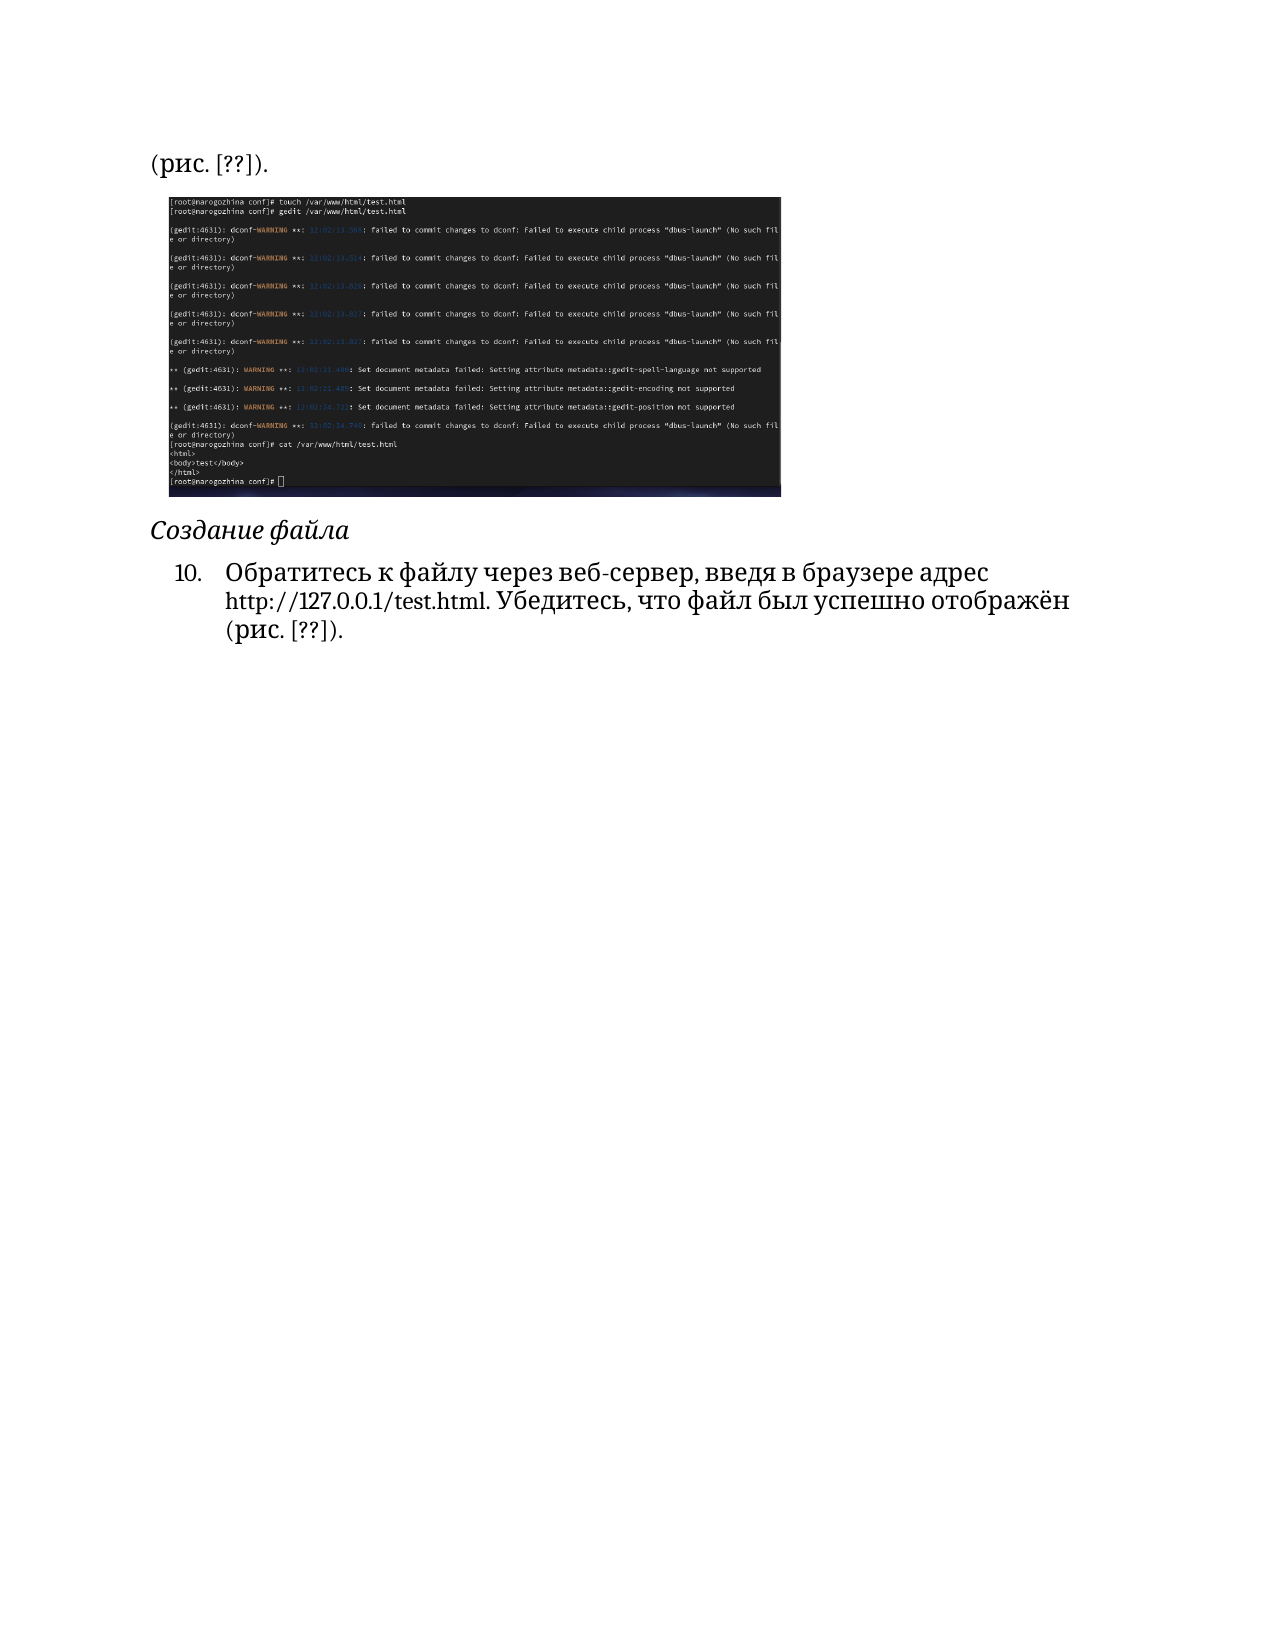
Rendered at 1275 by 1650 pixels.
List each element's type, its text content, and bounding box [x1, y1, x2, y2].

picture [168, 197, 782, 497]
text (рис. [??]). [150, 150, 1125, 179]
text Создание файла [150, 517, 1125, 546]
list Обратитесь к файлу через веб-сервер, введя в браузере адрес http://127.0.0.1/test.html. Убедитесь, что файл был успешно отображён (рис. [??]). [175, 558, 1125, 645]
